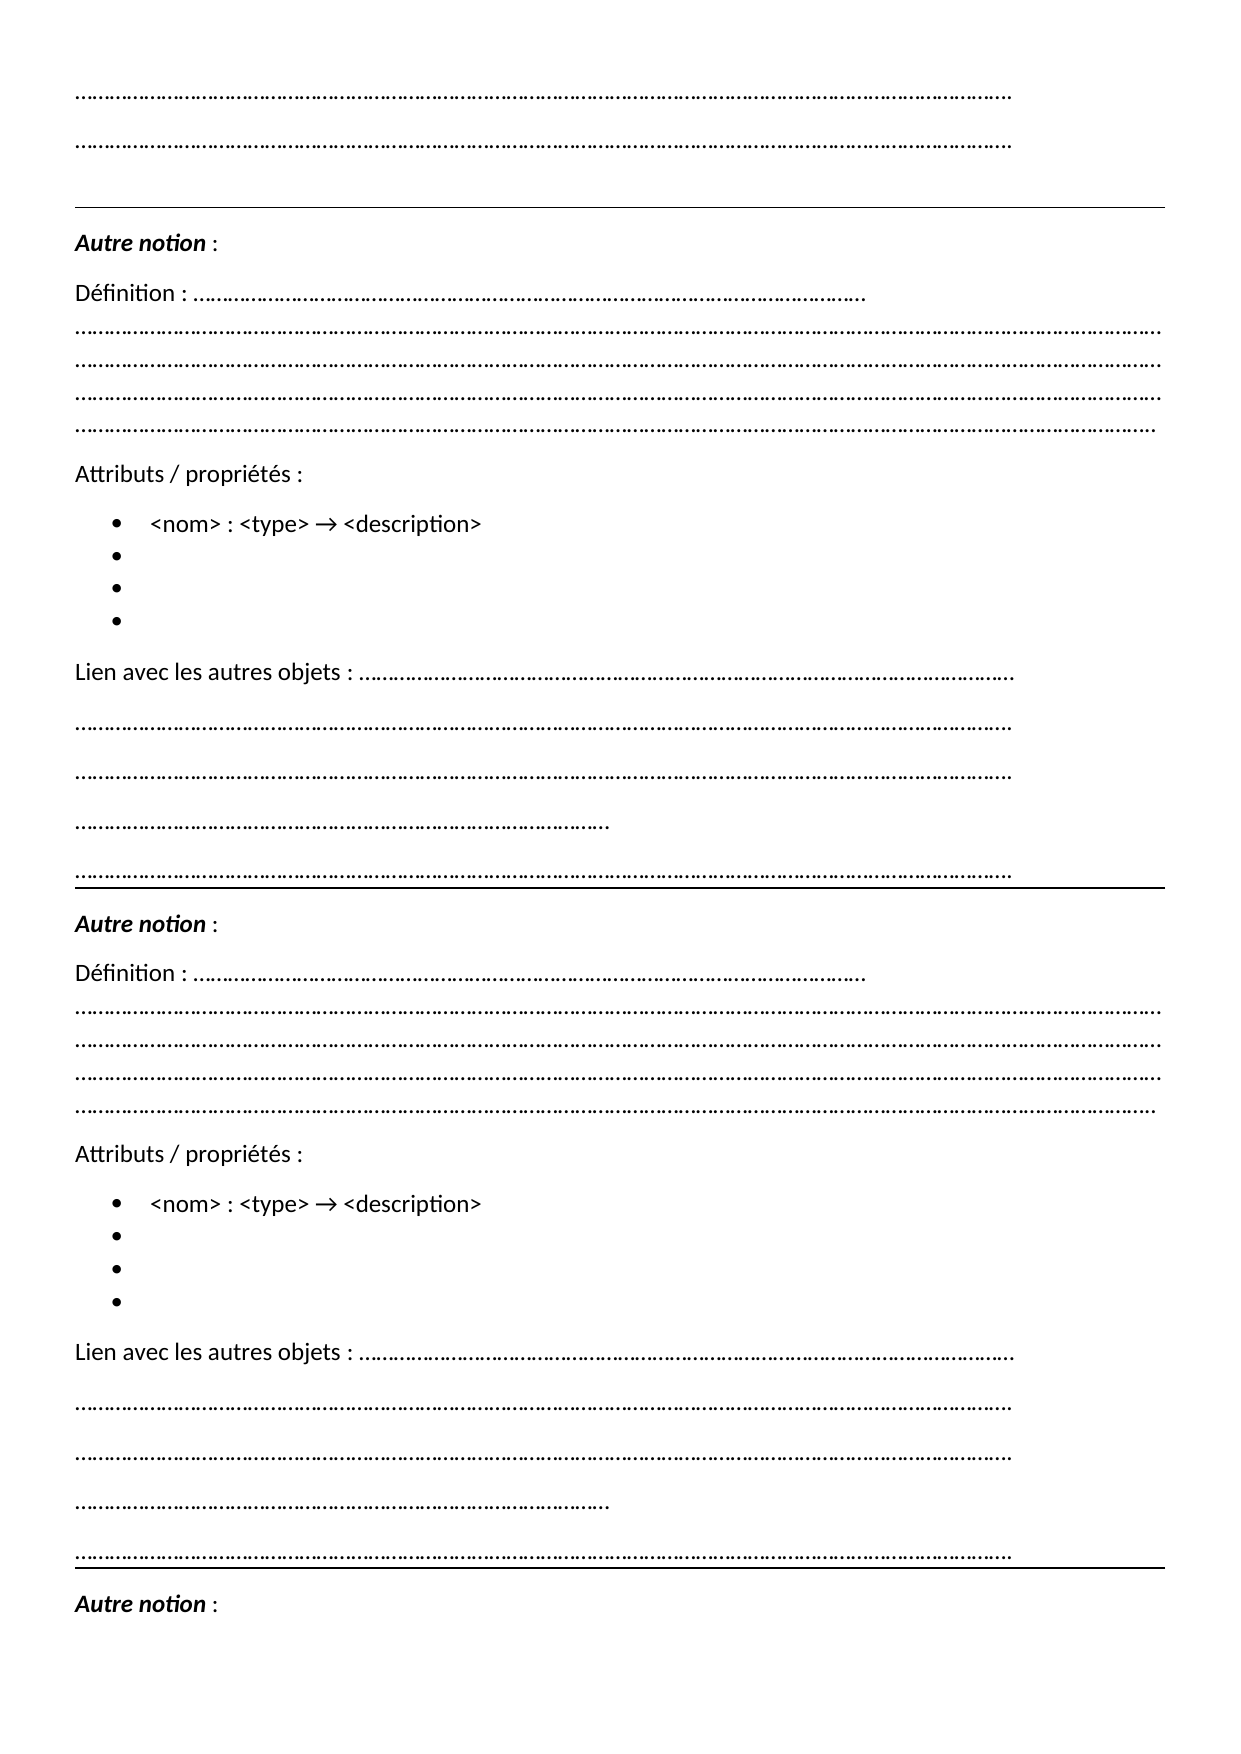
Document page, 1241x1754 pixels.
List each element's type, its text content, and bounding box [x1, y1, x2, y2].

text ………………………………………………………………………………………………………………………………………………. [75, 1436, 1165, 1466]
text ………………………………………………………………………………… [75, 1485, 1165, 1516]
text ………………………………………………………………………………………………………………………………………………. [75, 1535, 1165, 1567]
text ………………………………………………………………………………… [75, 805, 1165, 835]
text ………………………………………………………………………………………………………………………………………………. [75, 706, 1165, 736]
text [75, 124, 1165, 155]
text Définition : ……………………………………………………………………………………………………… …………………………………………………………………………………………………………………………………………………………………………………………………………………………………………………………………………………………………………………………………………………………………………………………………………………………………………………………………………………………………………………………………………………………………………………………………………………………………………………………………………………………….. [75, 957, 1165, 1119]
text Autre notion : [75, 1588, 1165, 1618]
text ………………………………………………………………………………………………………………………………………………. [75, 854, 1165, 887]
text ………………………………………………………………………………………………………………………………………………. [75, 1386, 1165, 1417]
text ………………………………………………………………………………………………………………………………………………. [75, 755, 1165, 786]
text Définition : ……………………………………………………………………………………………………… …………………………………………………………………………………………………………………………………………………………………………………………………………………………………………………………………………………………………………………………………………………………………………………………………………………………………………………………………………………………………………………………………………………………………………………………………………………………………………………………………………………………….. [75, 277, 1165, 439]
list <nom> : <type> → <description> [112, 1188, 1165, 1219]
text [75, 75, 1165, 106]
text Lien avec les autres objets : …………………………………………………………………………………………………… [75, 1336, 1165, 1367]
text Autre notion : [75, 908, 1165, 938]
list <nom> : <type> → <description> [112, 508, 1165, 538]
text Autre notion : [75, 227, 1165, 258]
text Lien avec les autres objets : …………………………………………………………………………………………………… [75, 656, 1165, 687]
text Attributs / propriétés : [75, 458, 1165, 489]
text Attributs / propriétés : [75, 1138, 1165, 1169]
